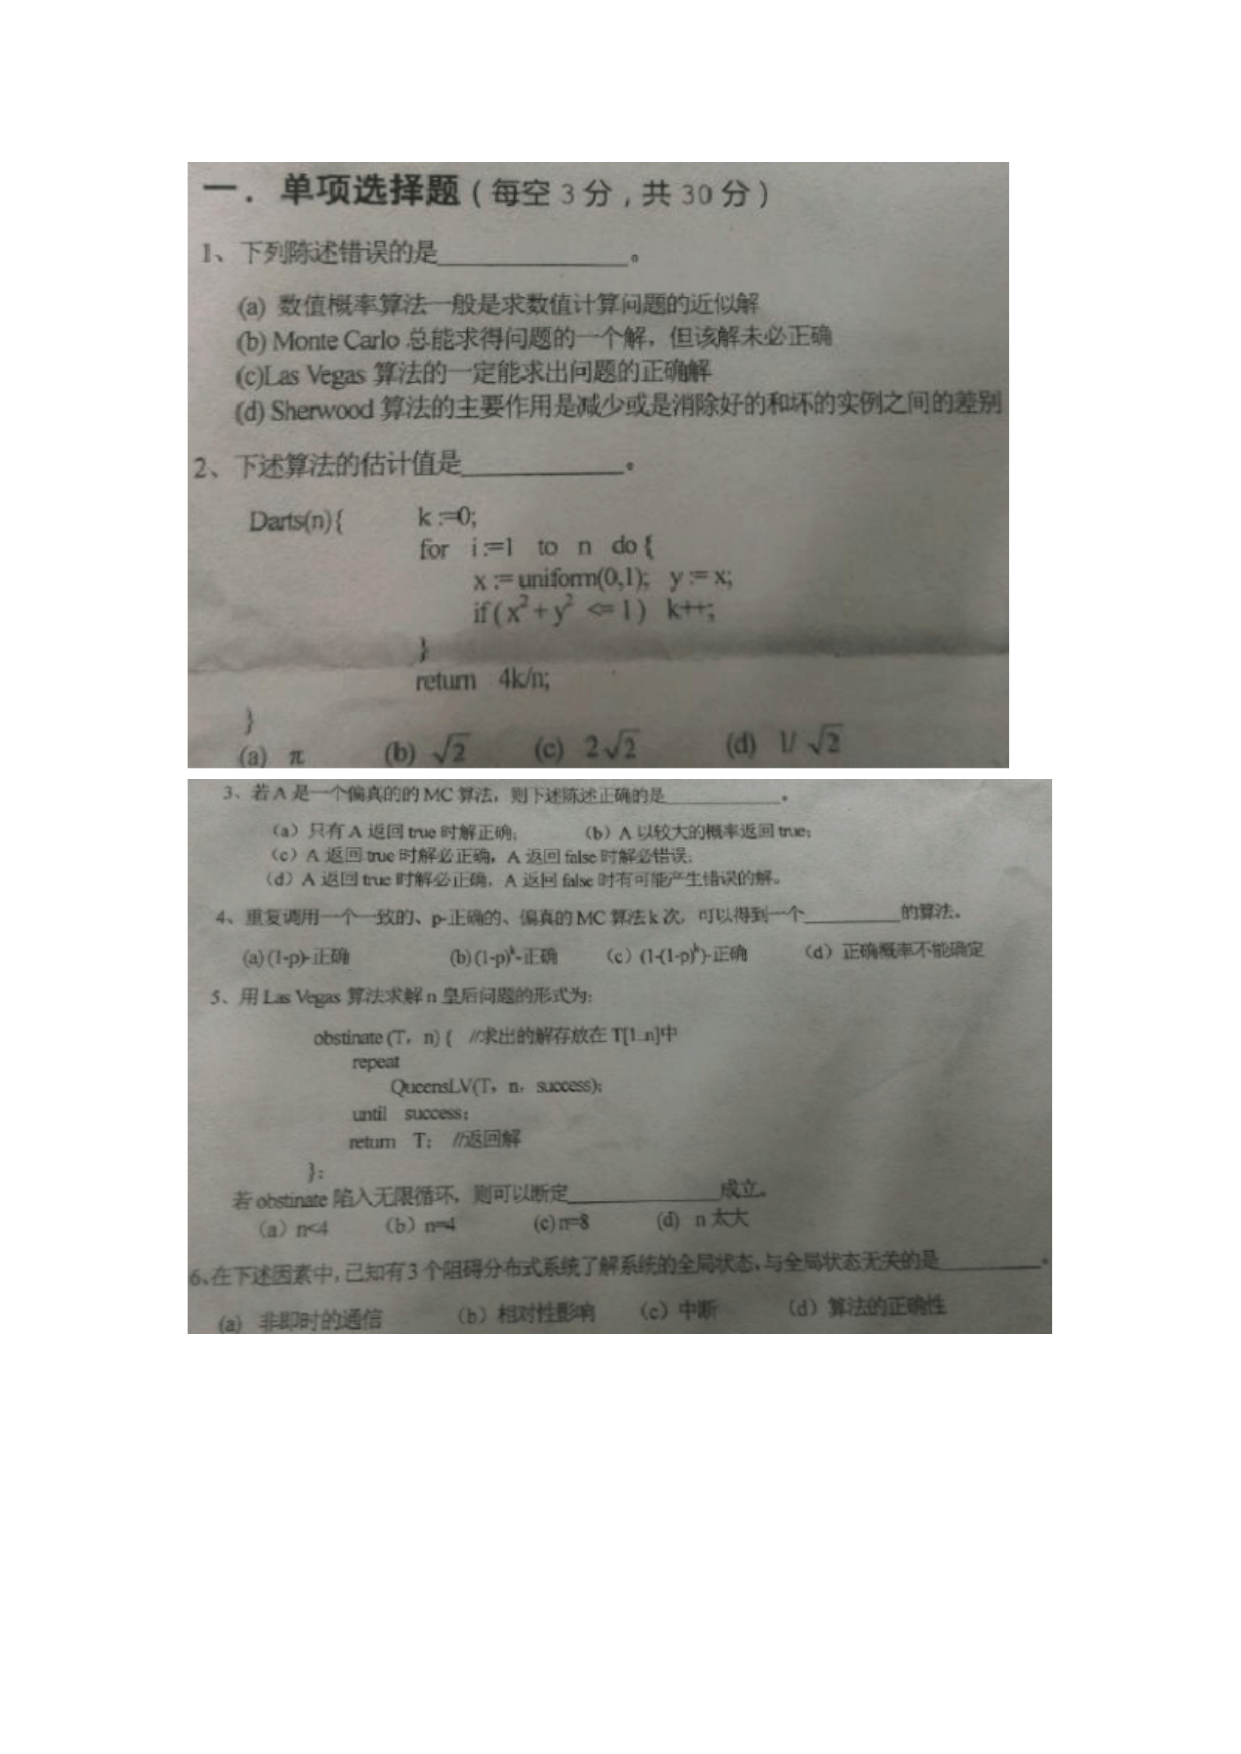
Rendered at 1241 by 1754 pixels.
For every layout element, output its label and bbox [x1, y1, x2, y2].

picture [187, 779, 1053, 1334]
picture [187, 162, 1010, 770]
